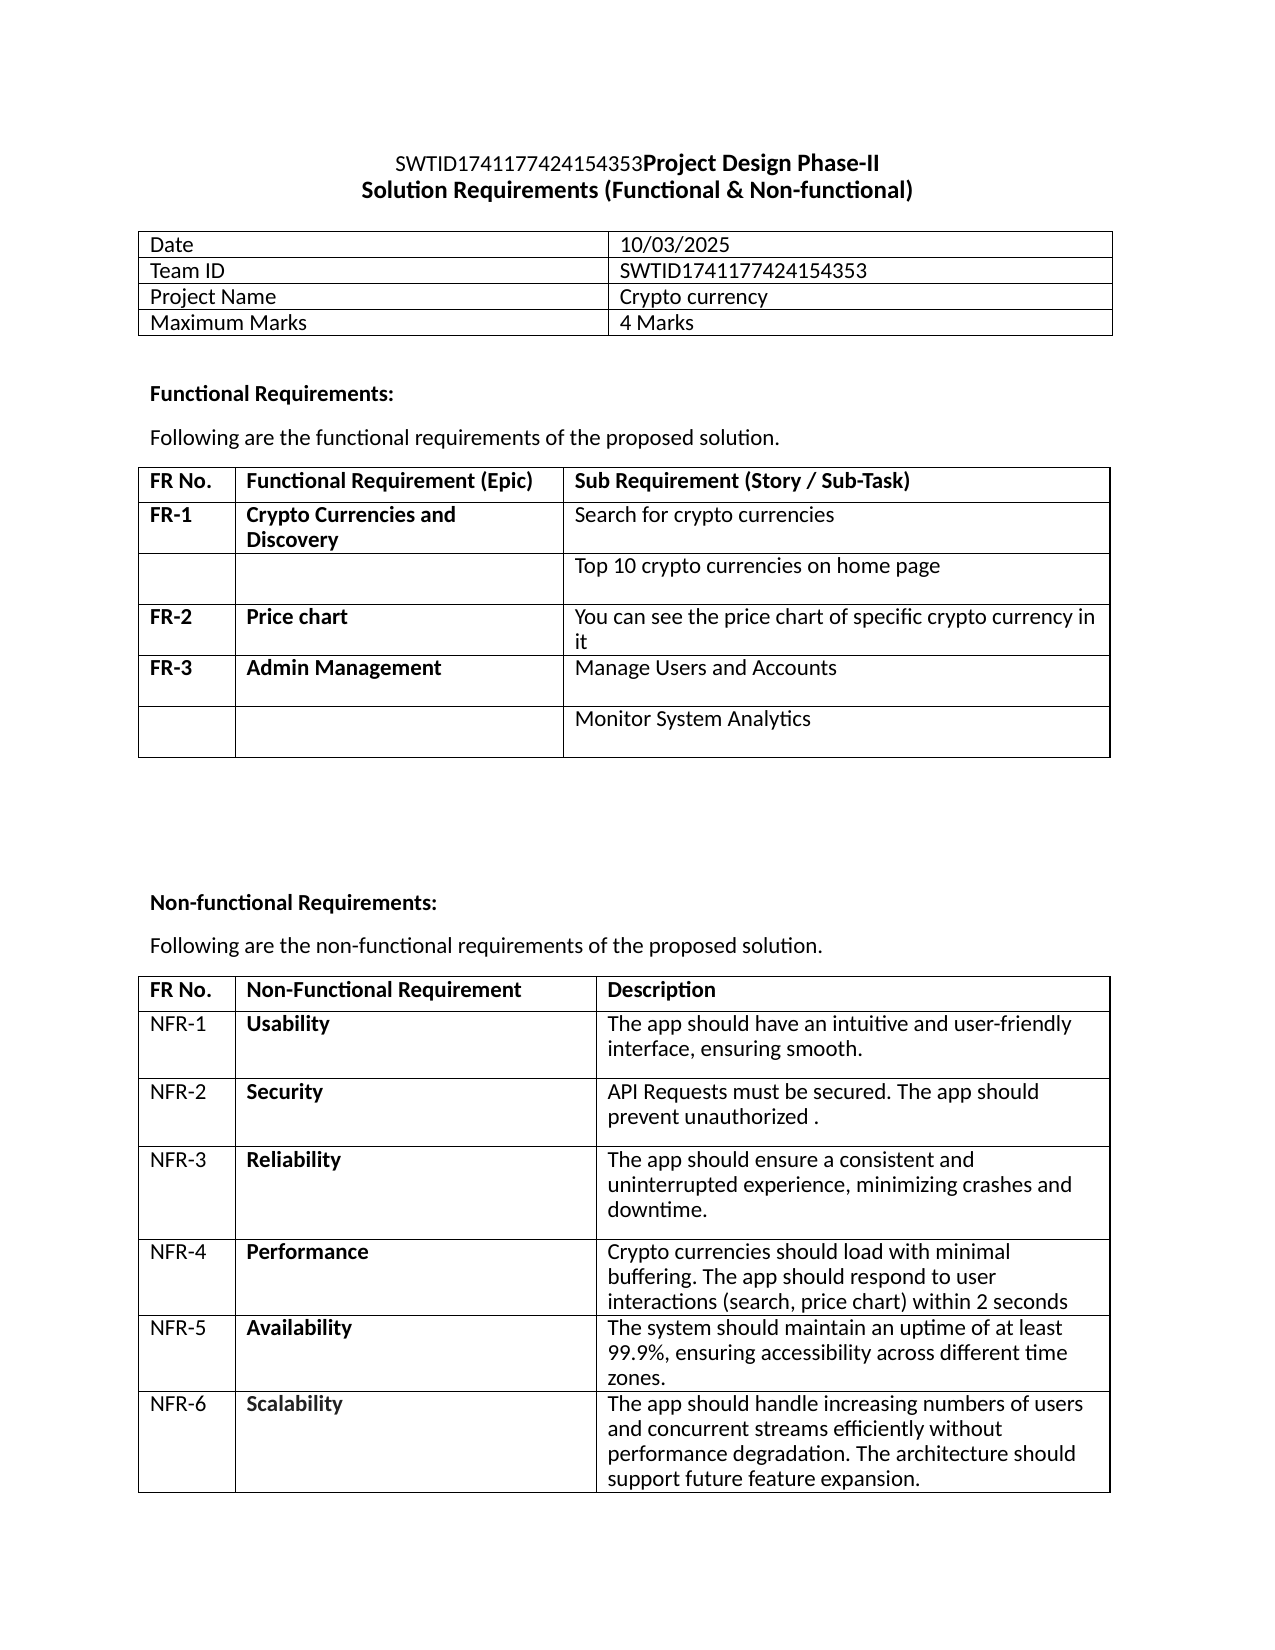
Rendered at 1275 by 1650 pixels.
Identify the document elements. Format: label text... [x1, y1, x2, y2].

table_cell You can see the price chart of specific crypto currency in it [564, 605, 1109, 655]
table_cell Usability [236, 1012, 596, 1078]
table_cell [236, 554, 563, 604]
table_header Description [597, 977, 1109, 1011]
table_cell API Requests must be secured. The app should prevent unauthorized . [597, 1079, 1109, 1146]
table_cell NFR-5 [139, 1316, 235, 1391]
table_cell Monitor System Analytics [564, 707, 1109, 757]
table_cell 4 Marks [609, 310, 1112, 335]
table_cell Crypto Currencies and Discovery [236, 503, 563, 553]
table_cell Security [236, 1079, 596, 1146]
table_cell Manage Users and Accounts [564, 656, 1109, 706]
table_cell Reliability [236, 1147, 596, 1239]
table_cell NFR-6 [139, 1392, 235, 1492]
table_cell Search for crypto currencies [564, 503, 1109, 553]
text Following are the non-functional requirements of the proposed solution. [150, 932, 1125, 959]
table_header FR No. [139, 468, 235, 502]
table_cell NFR-3 [139, 1147, 235, 1239]
table_cell [139, 707, 235, 757]
table_cell Scalability [236, 1392, 596, 1492]
table_cell Project Name [139, 284, 608, 309]
table_cell FR-3 [139, 656, 235, 706]
table_cell [236, 707, 563, 757]
table_cell NFR-1 [139, 1012, 235, 1078]
table_cell Top 10 crypto currencies on home page [564, 554, 1109, 604]
table_cell Team ID [139, 258, 608, 283]
table_cell Crypto currency [609, 284, 1112, 309]
table_header Sub Requirement (Story / Sub-Task) [564, 468, 1109, 502]
table_cell Maximum Marks [139, 310, 608, 335]
table_header FR No. [139, 977, 235, 1011]
table_cell FR-1 [139, 503, 235, 553]
table_header Non-Functional Requirement [236, 977, 596, 1011]
text Solution Requirements (Functional & Non-functional) [150, 177, 1125, 204]
text SWTID1741177424154353Project Design Phase-II [150, 150, 1125, 177]
table_cell The system should maintain an uptime of at least 99.9%, ensuring accessibility across different time zones. [597, 1316, 1109, 1391]
table_cell Crypto currencies should load with minimal buffering. The app should respond to user interactions (search, price chart) within 2 seconds [597, 1240, 1109, 1315]
table_cell SWTID1741177424154353 [609, 258, 1112, 283]
table_cell The app should have an intuitive and user-friendly interface, ensuring smooth. [597, 1012, 1109, 1078]
text Non-functional Requirements: [150, 889, 1125, 916]
table_cell [139, 554, 235, 604]
table_cell FR-2 [139, 605, 235, 655]
table_header 10/03/2025 [609, 232, 1112, 257]
table_cell The app should handle increasing numbers of users and concurrent streams efficiently without performance degradation. The architecture should support future feature expansion. [597, 1392, 1109, 1492]
table_cell Price chart [236, 605, 563, 655]
table_cell The app should ensure a consistent and uninterrupted experience, minimizing crashes and downtime. [597, 1147, 1109, 1239]
table_cell Admin Management [236, 656, 563, 706]
table_cell Performance [236, 1240, 596, 1315]
table_header Functional Requirement (Epic) [236, 468, 563, 502]
table_cell Availability [236, 1316, 596, 1391]
table_cell NFR-4 [139, 1240, 235, 1315]
text Functional Requirements: [150, 380, 1125, 407]
table_header Date [139, 232, 608, 257]
text Following are the functional requirements of the proposed solution. [150, 423, 1125, 450]
table_cell NFR-2 [139, 1079, 235, 1146]
